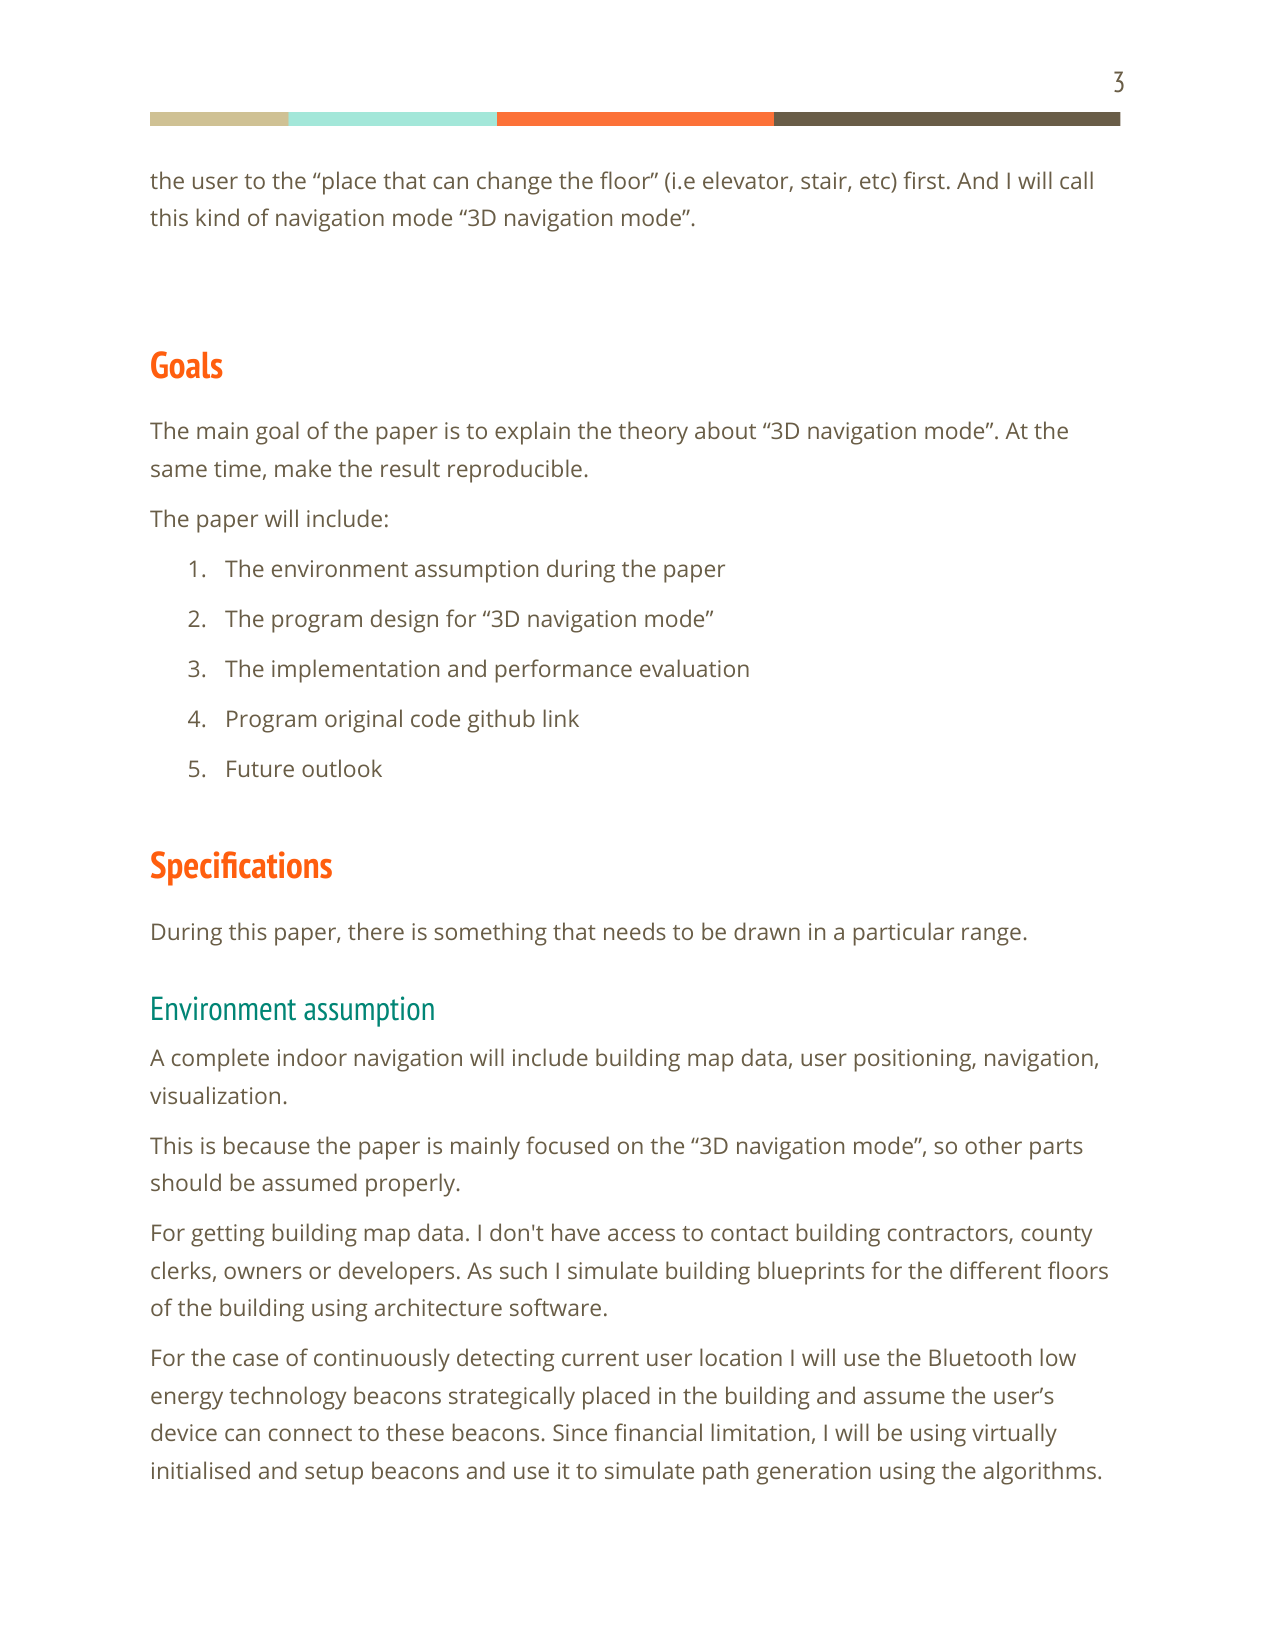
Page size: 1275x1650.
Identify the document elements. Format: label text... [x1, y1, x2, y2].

text The paper will include: [150, 503, 1125, 534]
picture [150, 112, 1121, 126]
list Program original code github link [187, 703, 1125, 734]
subtitle Specifications [150, 840, 1125, 889]
text For the case of continuously detecting current user location I will use the Bluetooth low energy technology beacons strategically placed in the building and assume the user’s device can connect to these beacons. Since financial limitation, I will be using virtually initialised and setup beacons and use it to simulate path generation using the algorithms. [150, 1342, 1125, 1486]
list Future outlook [187, 753, 1125, 784]
text This is because the paper is mainly focused on the “3D navigation mode”, so other parts should be assumed properly. [150, 1130, 1125, 1198]
list The environment assumption during the paper [187, 553, 1125, 584]
subtitle Environment assumption [150, 987, 1125, 1030]
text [150, 165, 1125, 233]
text A complete indoor navigation will include building map data, user positioning, navigation, visualization. [150, 1042, 1125, 1111]
text For getting building map data. I don't have access to contact building contractors, county clerks, owners or developers. As such I simulate building blueprints for the different floors of the building using architecture software. [150, 1217, 1125, 1323]
text The main goal of the paper is to explain the theory about “3D navigation mode”. At the same time, make the result reproducible. [150, 415, 1125, 484]
list The program design for “3D navigation mode” [187, 603, 1125, 634]
subtitle Goals [150, 340, 1125, 388]
text During this paper, there is something that needs to be drawn in a particular range. [150, 916, 1125, 947]
list The implementation and performance evaluation [187, 653, 1125, 684]
